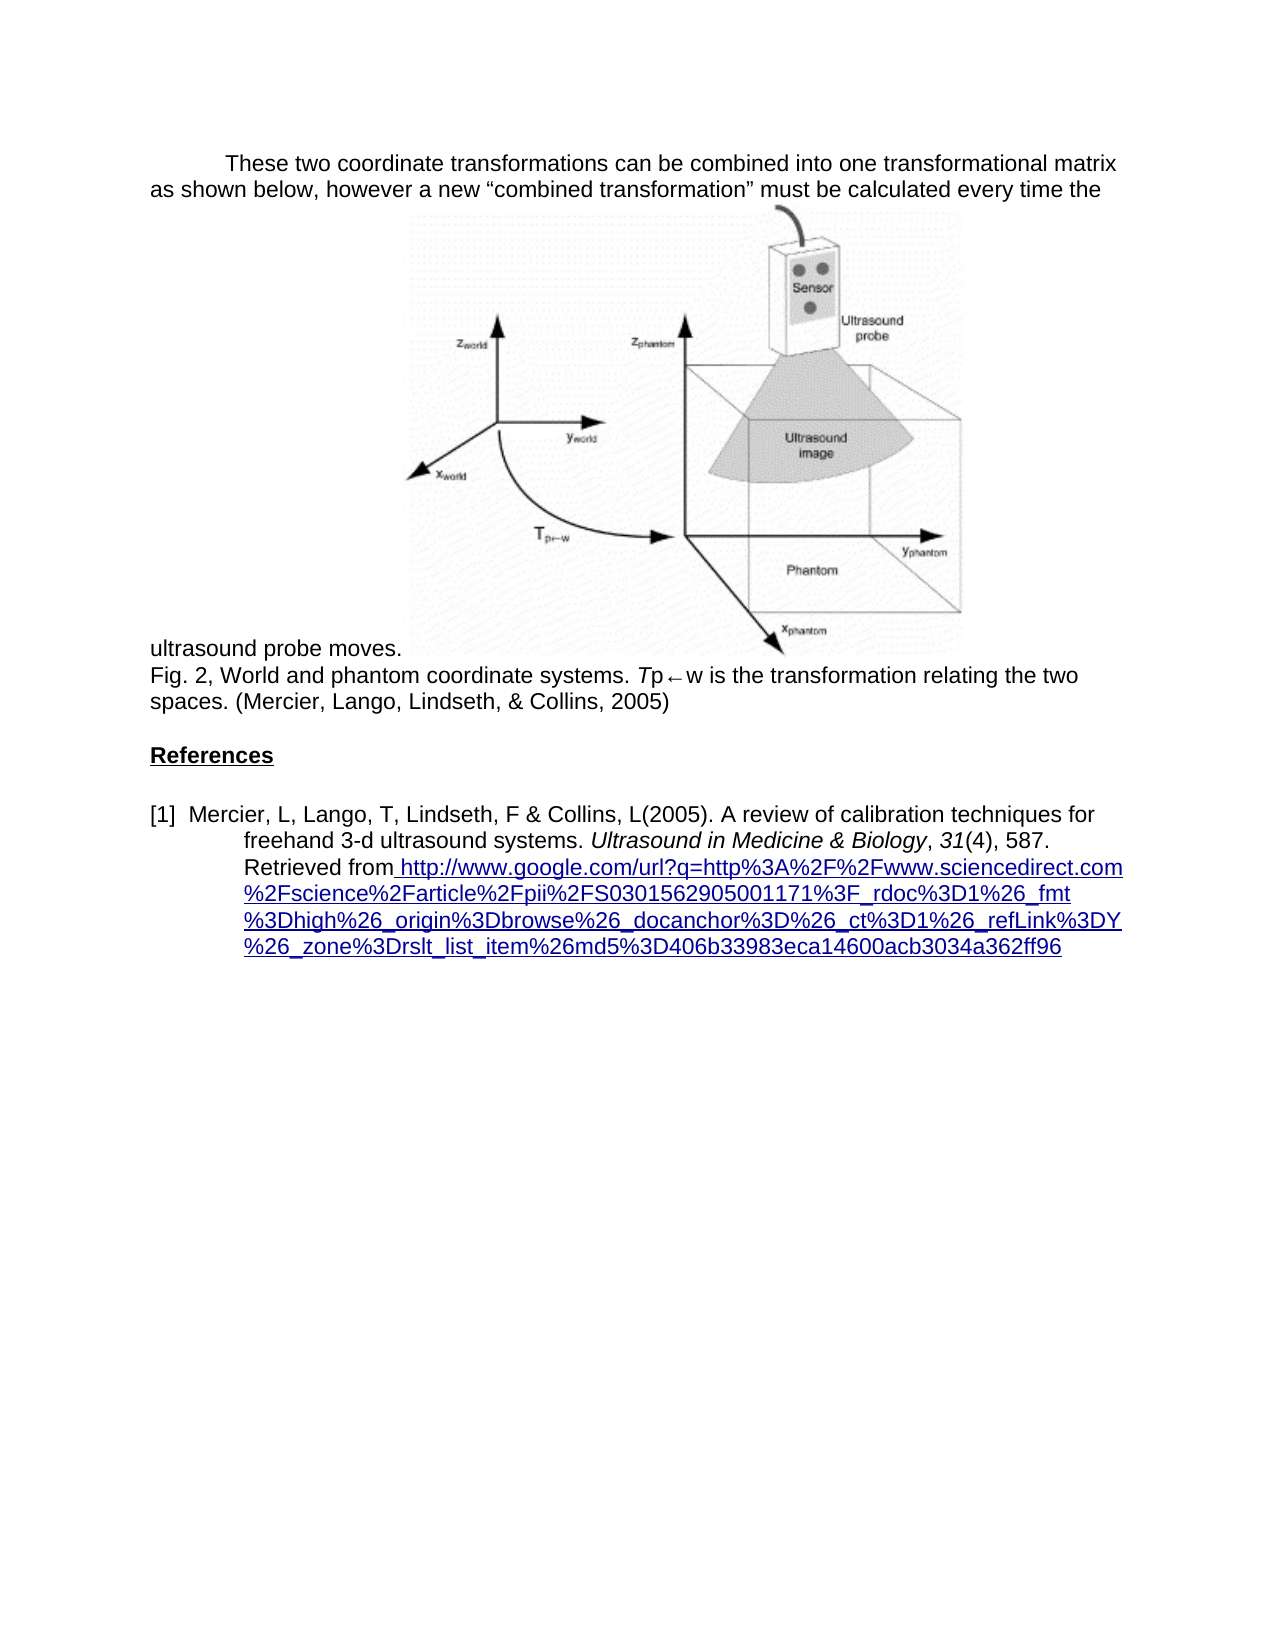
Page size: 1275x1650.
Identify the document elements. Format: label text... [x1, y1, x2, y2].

picture [402, 202, 965, 657]
text [1] Mercier, L, Lango, T, Lindseth, F & Collins, L(2005). A review of calibration techniques for freehand 3-d ultrasound systems. Ultrasound in Medicine & Biology, 31(4), 587. Retrieved from http://www.google.com/url?q=http%3A%2F%2Fwww.sciencedirect.com%2Fscience%2Farticle%2Fpii%2FS0301562905001171%3F_rdoc%3D1%26_fmt%3Dhigh%26_origin%3Dbrowse%26_docanchor%3D%26_ct%3D1%26_refLink%3DY%26_zone%3Drslt_list_item%26md5%3D406b33983eca14600acb3034a362ff96 [150, 801, 1125, 959]
text Fig. 2, World and phantom coordinate systems. Tp←w is the transformation relating the two spaces. (Mercier, Lango, Lindseth, & Collins, 2005) [150, 662, 1125, 742]
text References [150, 742, 1125, 769]
